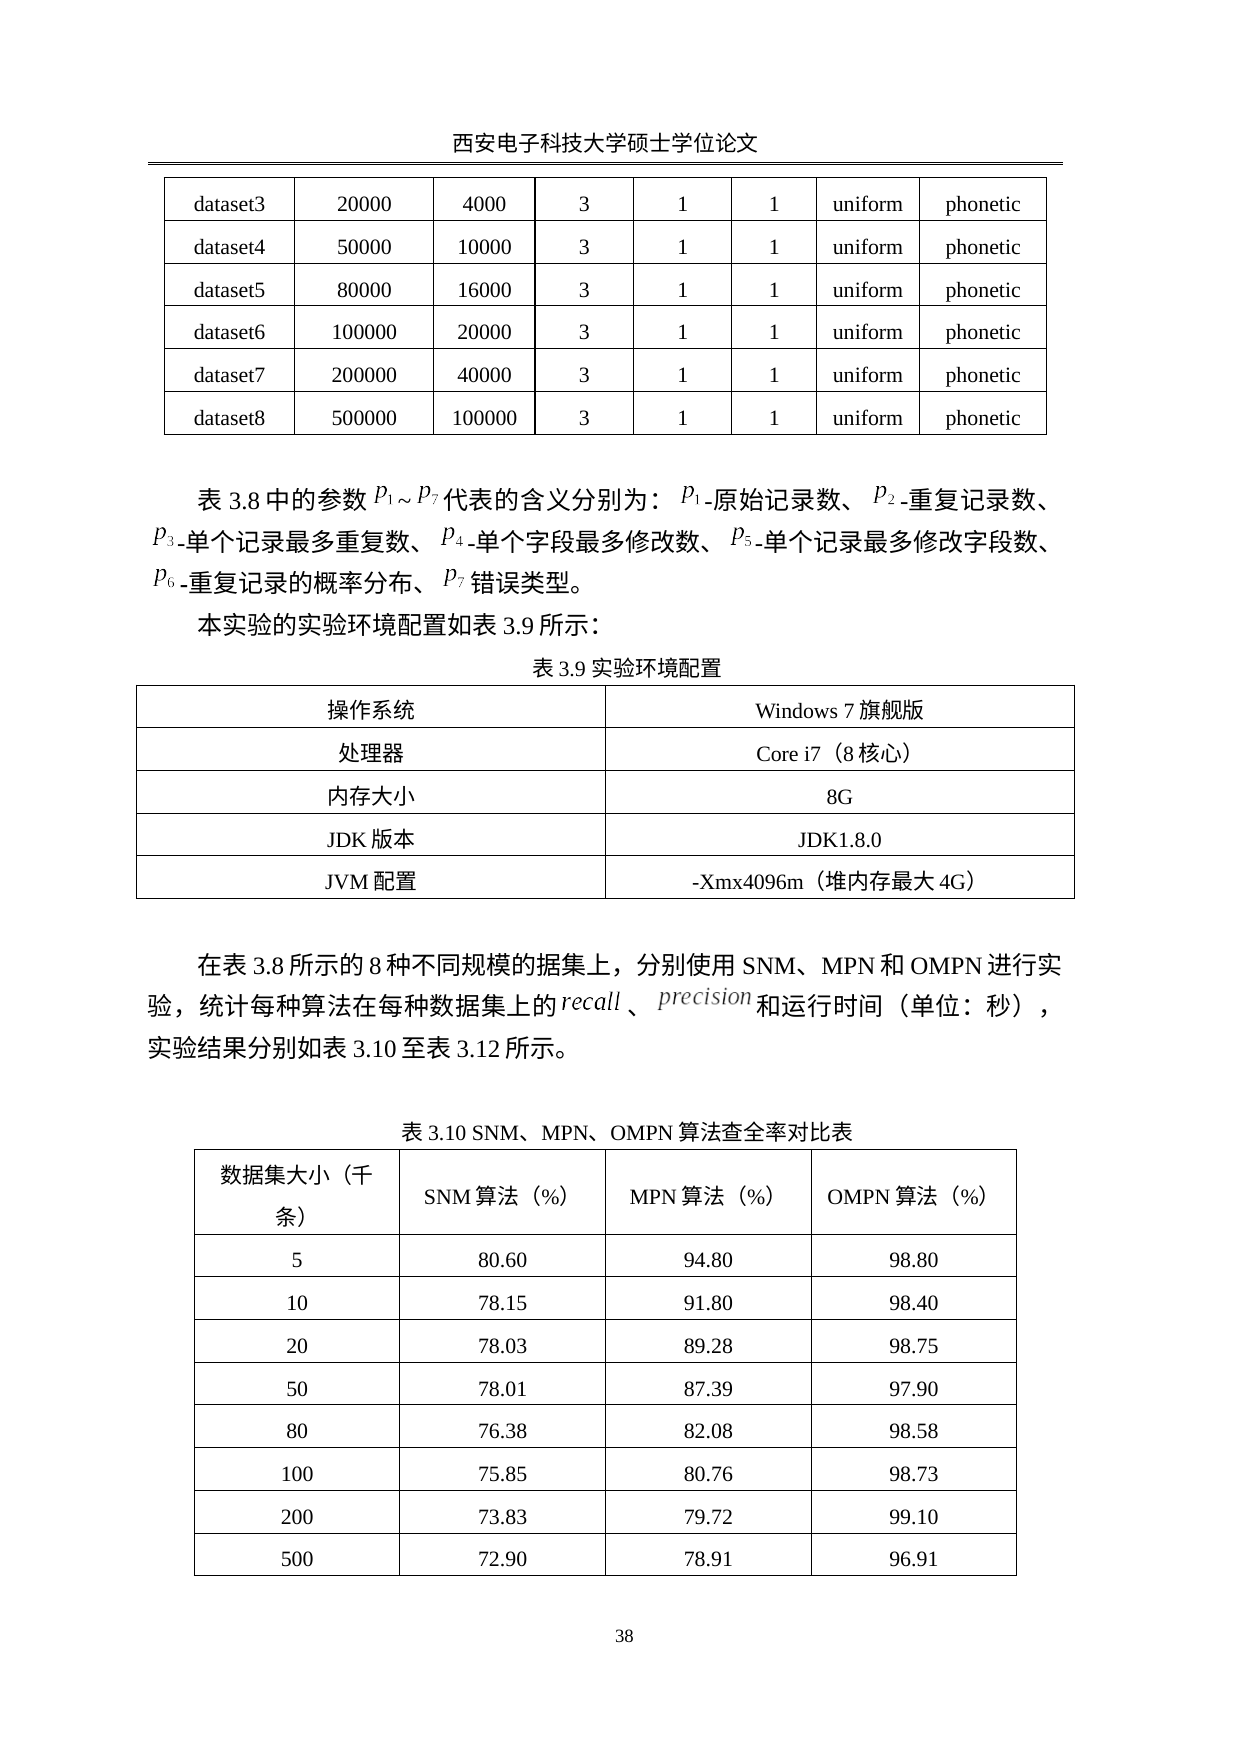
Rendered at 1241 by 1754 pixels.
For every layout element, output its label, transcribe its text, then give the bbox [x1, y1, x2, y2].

table_cell 3 [536, 221, 633, 263]
text 表3.8中的参数~代表的含义分别为：-原始记录数、-重复记录数、-单个记录最多重复数、-单个字段最多修改数、-单个记录最多修改字段数、-重复记录的概率分布、错误类型。 [148, 476, 1063, 601]
table_cell phonetic [920, 306, 1046, 348]
table_cell 98.75 [812, 1320, 1016, 1362]
text 表3.10 SNM、MPN、OMPN算法查全率对比表 [148, 1107, 1063, 1149]
table_cell 98.80 [812, 1235, 1016, 1276]
text 表3.9 实验环境配置 [148, 643, 1063, 684]
table_cell 78.15 [400, 1277, 605, 1319]
text 在表3.8所示的8种不同规模的据集上，分别使用SNM、MPN和OMPN进行实验，统计每种算法在每种数据集上的、和运行时间（单位：秒），实验结果分别如表3.10至表3.12所示。 [148, 941, 1063, 1066]
table_cell 1 [634, 264, 731, 305]
table_cell uniform [817, 178, 919, 220]
table_cell 1 [634, 392, 731, 433]
table_cell 96.91 [812, 1534, 1016, 1575]
table_cell 16000 [434, 264, 534, 305]
table_cell 20000 [434, 306, 534, 348]
table_cell dataset3 [165, 178, 294, 220]
table_header 操作系统 [137, 686, 605, 727]
table_cell uniform [817, 392, 919, 433]
table_cell 97.90 [812, 1363, 1016, 1404]
table_cell 3 [536, 306, 633, 348]
table_cell 98.40 [812, 1277, 1016, 1319]
table_cell dataset6 [165, 306, 294, 348]
table_cell 20000 [295, 178, 433, 220]
table_cell 100000 [434, 392, 534, 433]
table_cell 80000 [295, 264, 433, 305]
table_cell 78.01 [400, 1363, 605, 1404]
table_cell 5 [195, 1235, 399, 1276]
table_cell 98.58 [812, 1405, 1016, 1447]
table_cell 200000 [295, 349, 433, 391]
table_cell 87.39 [606, 1363, 811, 1404]
table_cell 98.73 [812, 1448, 1016, 1490]
table_cell 100 [195, 1448, 399, 1490]
table_cell 99.10 [812, 1491, 1016, 1532]
table_cell uniform [817, 349, 919, 391]
table_cell phonetic [920, 264, 1046, 305]
table_cell 100000 [295, 306, 433, 348]
table_header Windows 7旗舰版 [606, 686, 1074, 727]
table_cell 50000 [295, 221, 433, 263]
table_cell phonetic [920, 392, 1046, 433]
table_cell 500 [195, 1534, 399, 1575]
table_cell 78.03 [400, 1320, 605, 1362]
table_cell 3 [536, 392, 633, 433]
table_cell 79.72 [606, 1491, 811, 1532]
table_cell 1 [634, 221, 731, 263]
table_cell 内存大小 [137, 771, 605, 813]
table_cell 76.38 [400, 1405, 605, 1447]
table_header SNM算法（%） [400, 1150, 605, 1233]
table_cell 80.60 [400, 1235, 605, 1276]
table_cell uniform [817, 306, 919, 348]
table_cell dataset4 [165, 221, 294, 263]
table_cell 3 [536, 349, 633, 391]
table_cell 73.83 [400, 1491, 605, 1532]
table_cell dataset7 [165, 349, 294, 391]
table_header MPN算法（%） [606, 1150, 811, 1233]
table_cell phonetic [920, 178, 1046, 220]
table_cell 1 [732, 392, 816, 433]
table_cell Core i7（8核心） [606, 728, 1074, 770]
table_cell 75.85 [400, 1448, 605, 1490]
table_cell 1 [732, 306, 816, 348]
table_cell 1 [634, 349, 731, 391]
table_cell 94.80 [606, 1235, 811, 1276]
table_cell 78.91 [606, 1534, 811, 1575]
table_cell 89.28 [606, 1320, 811, 1362]
table_cell 50 [195, 1363, 399, 1404]
table_cell 72.90 [400, 1534, 605, 1575]
text 本实验的实验环境配置如表3.9所示： [148, 601, 1063, 643]
table_cell 3 [536, 178, 633, 220]
table_cell 3 [536, 264, 633, 305]
table_cell 4000 [434, 178, 534, 220]
table_cell 1 [634, 178, 731, 220]
table_cell 8G [606, 771, 1074, 813]
table_cell 10000 [434, 221, 534, 263]
table_cell 1 [732, 264, 816, 305]
table_cell 1 [732, 221, 816, 263]
table_cell 1 [732, 178, 816, 220]
table_cell 10 [195, 1277, 399, 1319]
table_cell uniform [817, 264, 919, 305]
table_cell JVM配置 [137, 856, 605, 898]
table_cell dataset5 [165, 264, 294, 305]
table_cell JDK1.8.0 [606, 814, 1074, 855]
table_cell -Xmx4096m（堆内存最大4G） [606, 856, 1074, 898]
table_cell 500000 [295, 392, 433, 433]
table_cell phonetic [920, 349, 1046, 391]
table_header 数据集大小（千条） [195, 1150, 399, 1233]
table_cell JDK版本 [137, 814, 605, 855]
table_cell 1 [634, 306, 731, 348]
table_header OMPN算法（%） [812, 1150, 1016, 1233]
table_cell 80.76 [606, 1448, 811, 1490]
table_cell 200 [195, 1491, 399, 1532]
table_cell 1 [732, 349, 816, 391]
table_cell 40000 [434, 349, 534, 391]
table_cell 20 [195, 1320, 399, 1362]
table_cell uniform [817, 221, 919, 263]
table_cell 80 [195, 1405, 399, 1447]
table_cell 82.08 [606, 1405, 811, 1447]
table_cell 处理器 [137, 728, 605, 770]
table_cell dataset8 [165, 392, 294, 433]
table_cell 91.80 [606, 1277, 811, 1319]
table_cell phonetic [920, 221, 1046, 263]
